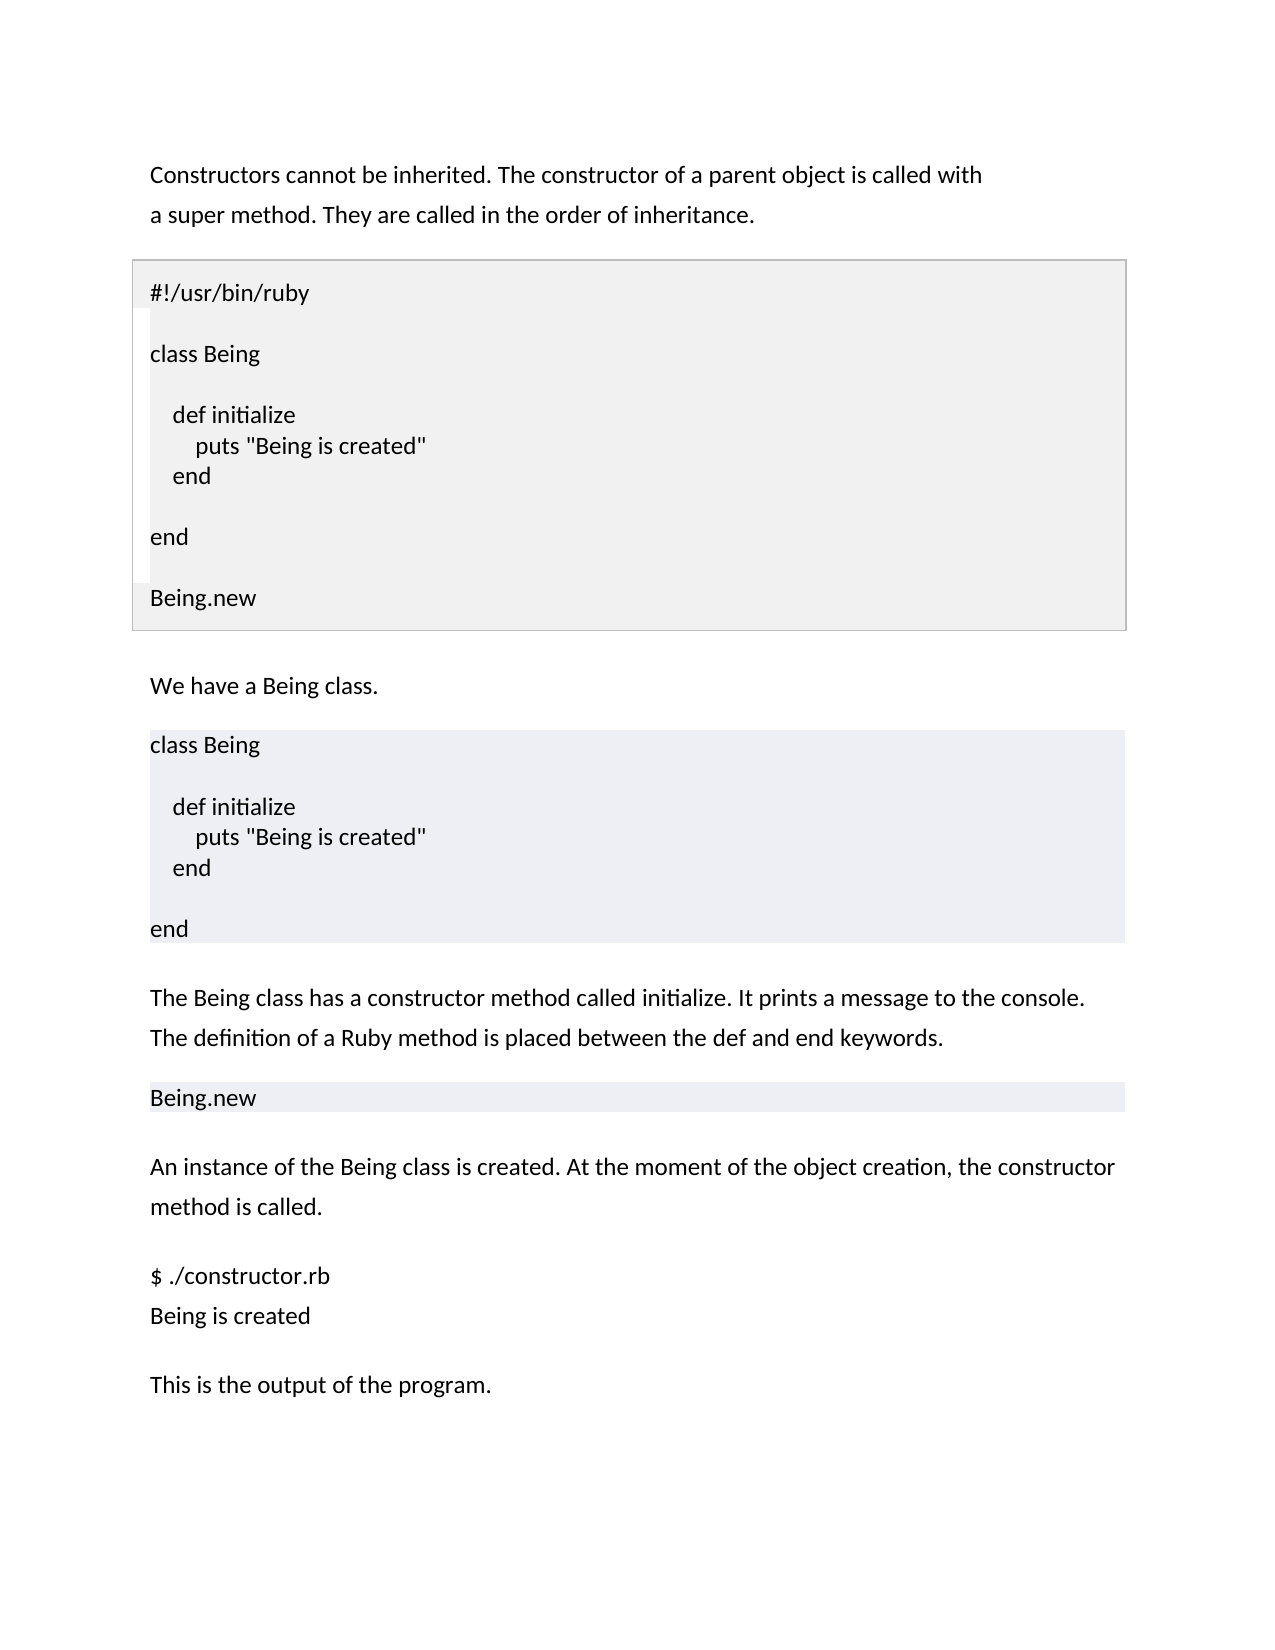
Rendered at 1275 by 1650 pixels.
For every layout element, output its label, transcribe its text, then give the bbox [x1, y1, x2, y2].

text end [150, 913, 1125, 943]
text Constructors cannot be inherited. The constructor of a parent object is called with a super method. They are called in the order of inheritance. [150, 150, 1125, 230]
text #!/usr/bin/ruby [133, 261, 1125, 308]
text puts "Being is created" [150, 821, 1125, 852]
text puts "Being is created" [150, 430, 1125, 461]
text end [150, 461, 1125, 491]
text Being.new [150, 1082, 1125, 1112]
text end [150, 852, 1125, 882]
text The Being class has a constructor method called initialize. It prints a message to the console. The definition of a Ruby method is placed between the def and end keywords. [150, 972, 1125, 1052]
text class Being [150, 730, 1125, 760]
text def initialize [150, 791, 1125, 821]
text $ ./constructor.rb [150, 1251, 1125, 1291]
text def initialize [150, 399, 1125, 430]
text Being.new [133, 564, 1125, 630]
text We have a Being class. [150, 661, 1125, 701]
text This is the output of the program. [150, 1360, 1125, 1400]
text end [150, 522, 1125, 552]
text Being is created [150, 1291, 1125, 1331]
text An instance of the Being class is created. At the moment of the object creation, the constructor method is called. [150, 1141, 1125, 1221]
text class Being [150, 338, 1125, 369]
